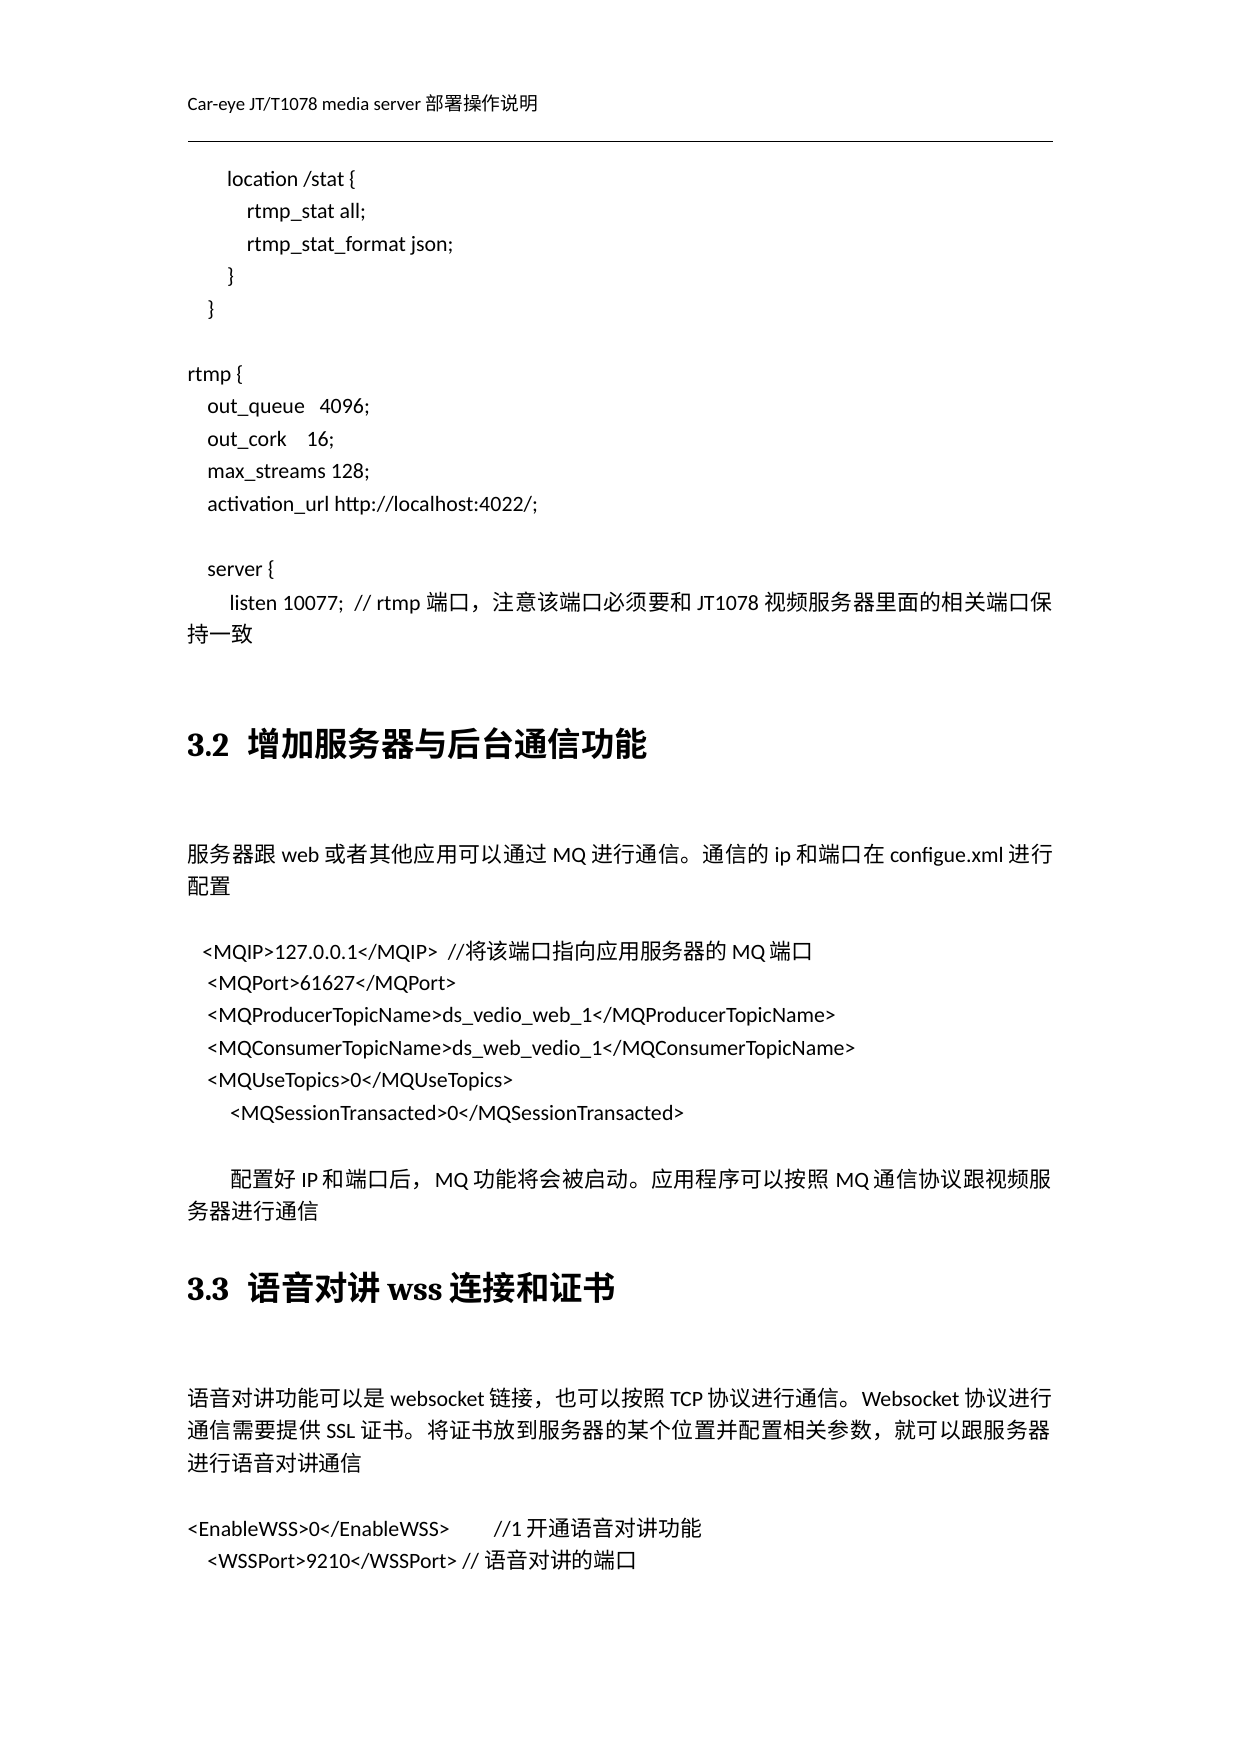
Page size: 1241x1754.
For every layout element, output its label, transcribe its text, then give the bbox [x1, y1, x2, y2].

text <MQIP>127.0.0.1</MQIP> //将该端口指向应用服务器的MQ端口 [187, 934, 1053, 966]
text rtmp_stat all; [187, 194, 1053, 227]
text } [187, 259, 1053, 292]
text <MQSessionTransacted>0</MQSessionTransacted> [187, 1096, 1053, 1129]
text location /stat { [187, 162, 1053, 194]
text activation_url http://localhost:4022/; [187, 487, 1053, 519]
text listen 10077; // rtmp 端口，注意该端口必须要和JT1078 视频服务器里面的相关端口保持一致 [187, 584, 1053, 649]
text <MQPort>61627</MQPort> [187, 966, 1053, 999]
subtitle 增加服务器与后台通信功能 [187, 709, 1053, 774]
text <MQProducerTopicName>ds_vedio_web_1</MQProducerTopicName> [187, 999, 1053, 1031]
text <MQConsumerTopicName>ds_web_vedio_1</MQConsumerTopicName> [187, 1031, 1053, 1064]
text rtmp { [187, 357, 1053, 389]
text 语音对讲功能可以是websocket链接，也可以按照TCP协议进行通信。Websocket 协议进行通信需要提供SSL证书。将证书放到服务器的某个位置并配置相关参数，就可以跟服务器进行语音对讲通信 [187, 1381, 1053, 1478]
text <MQUseTopics>0</MQUseTopics> [187, 1064, 1053, 1096]
text out_queue 4096; [187, 389, 1053, 422]
text max_streams 128; [187, 454, 1053, 487]
subtitle 语音对讲wss连接和证书 [187, 1253, 1053, 1318]
text server { [187, 552, 1053, 584]
text <WSSPort>9210</WSSPort> // 语音对讲的端口 [187, 1543, 1053, 1576]
text 服务器跟web或者其他应用可以通过MQ进行通信。通信的ip和端口在configue.xml进行配置 [187, 836, 1053, 901]
text rtmp_stat_format json; [187, 227, 1053, 259]
text } [187, 292, 1053, 324]
text <EnableWSS>0</EnableWSS> //1 开通语音对讲功能 [187, 1511, 1053, 1543]
text out_cork 16; [187, 422, 1053, 454]
text 配置好IP和端口后，MQ功能将会被启动。应用程序可以按照MQ通信协议跟视频服务器进行通信 [187, 1161, 1053, 1226]
